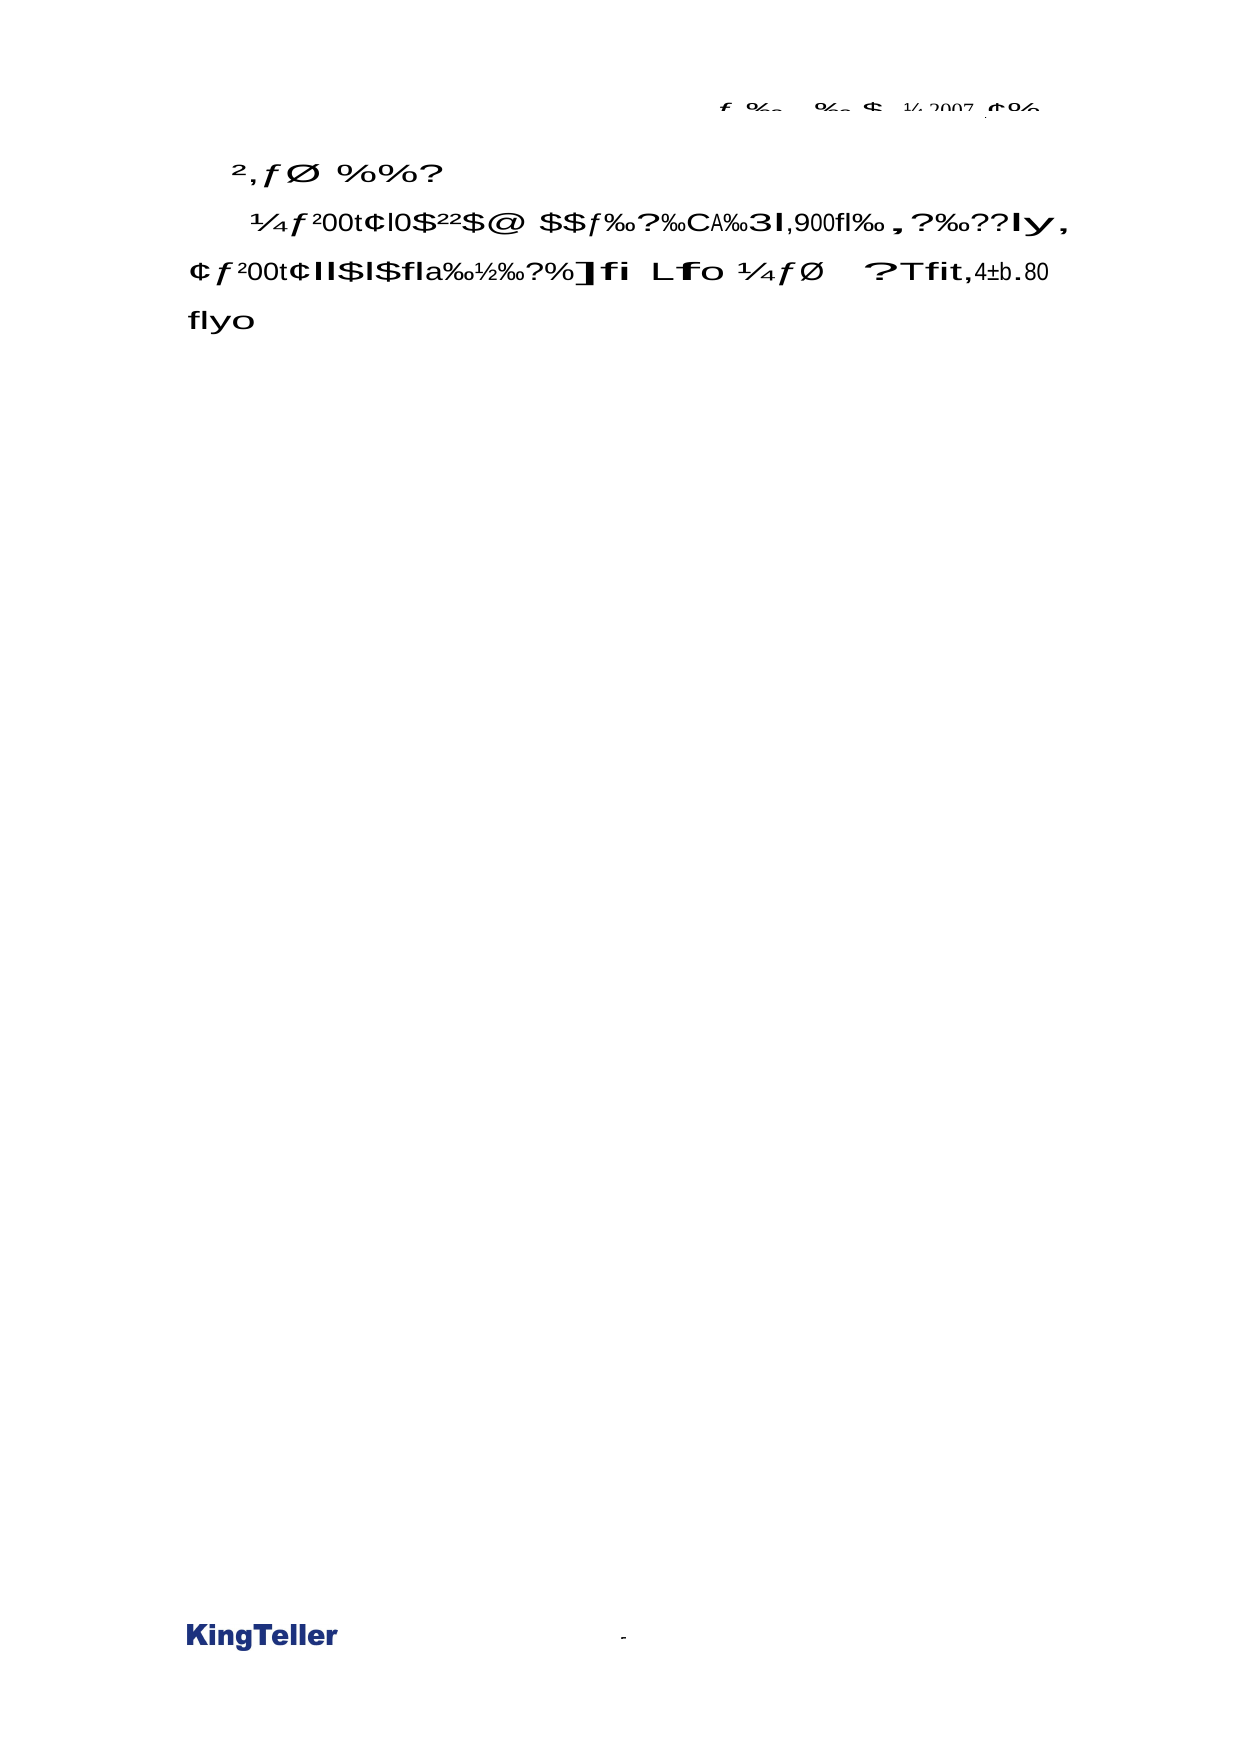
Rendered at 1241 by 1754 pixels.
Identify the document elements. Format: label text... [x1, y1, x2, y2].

text ¢ƒ²00t¢ll$l$fla‰½‰?%]fi Lfo ¼ƒØ ?Tfit,4±b.80 flyo [187, 257, 1055, 335]
text ¼ƒ²00t¢l0$²²$@ $$ƒ‰?‰CA‰3l,900fl‰,?‰??ly, [237, 208, 1078, 237]
text ²,ƒØ %%? [231, 160, 690, 188]
picture [187, 1624, 338, 1651]
